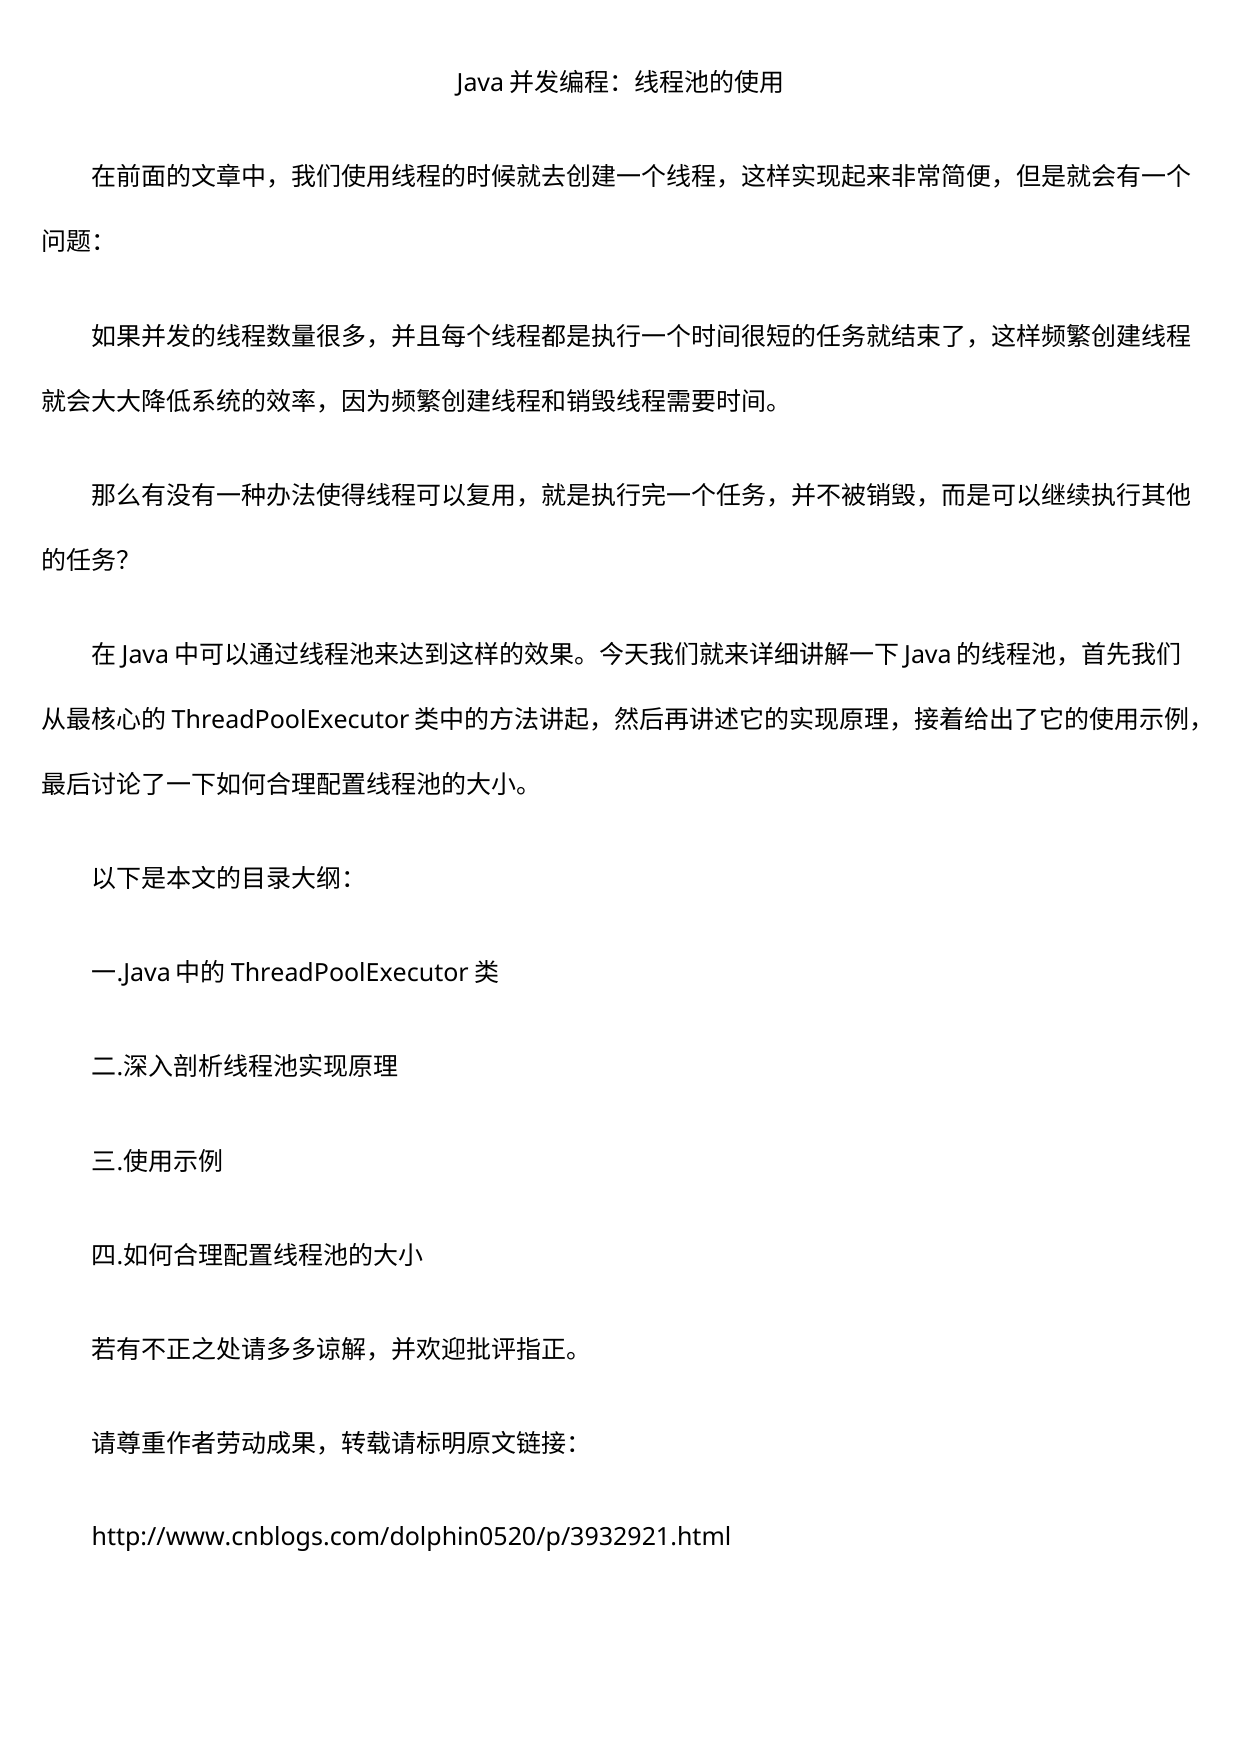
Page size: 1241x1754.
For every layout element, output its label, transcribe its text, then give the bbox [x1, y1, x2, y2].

text 如果并发的线程数量很多，并且每个线程都是执行一个时间很短的任务就结束了，这样频繁创建线程就会大大降低系统的效率，因为频繁创建线程和销毁线程需要时间。 [41, 302, 1199, 432]
text 在前面的文章中，我们使用线程的时候就去创建一个线程，这样实现起来非常简便，但是就会有一个问题： [41, 142, 1199, 272]
text http://www.cnblogs.com/dolphin0520/p/3932921.html [41, 1503, 1199, 1568]
text 若有不正之处请多多谅解，并欢迎批评指正。 [41, 1315, 1199, 1380]
text 那么有没有一种办法使得线程可以复用，就是执行完一个任务，并不被销毁，而是可以继续执行其他的任务？ [41, 461, 1199, 591]
text 四.如何合理配置线程池的大小 [41, 1221, 1199, 1286]
text 二.深入剖析线程池实现原理 [41, 1032, 1199, 1097]
text 以下是本文的目录大纲： [41, 844, 1199, 909]
text 三.使用示例 [41, 1127, 1199, 1192]
text 请尊重作者劳动成果，转载请标明原文链接： [41, 1409, 1199, 1474]
text 一.Java中的ThreadPoolExecutor类 [41, 938, 1199, 1003]
text 在Java中可以通过线程池来达到这样的效果。今天我们就来详细讲解一下Java的线程池，首先我们从最核心的ThreadPoolExecutor类中的方法讲起，然后再讲述它的实现原理，接着给出了它的使用示例，最后讨论了一下如何合理配置线程池的大小。 [41, 620, 1199, 815]
text Java并发编程：线程池的使用 [41, 48, 1199, 113]
